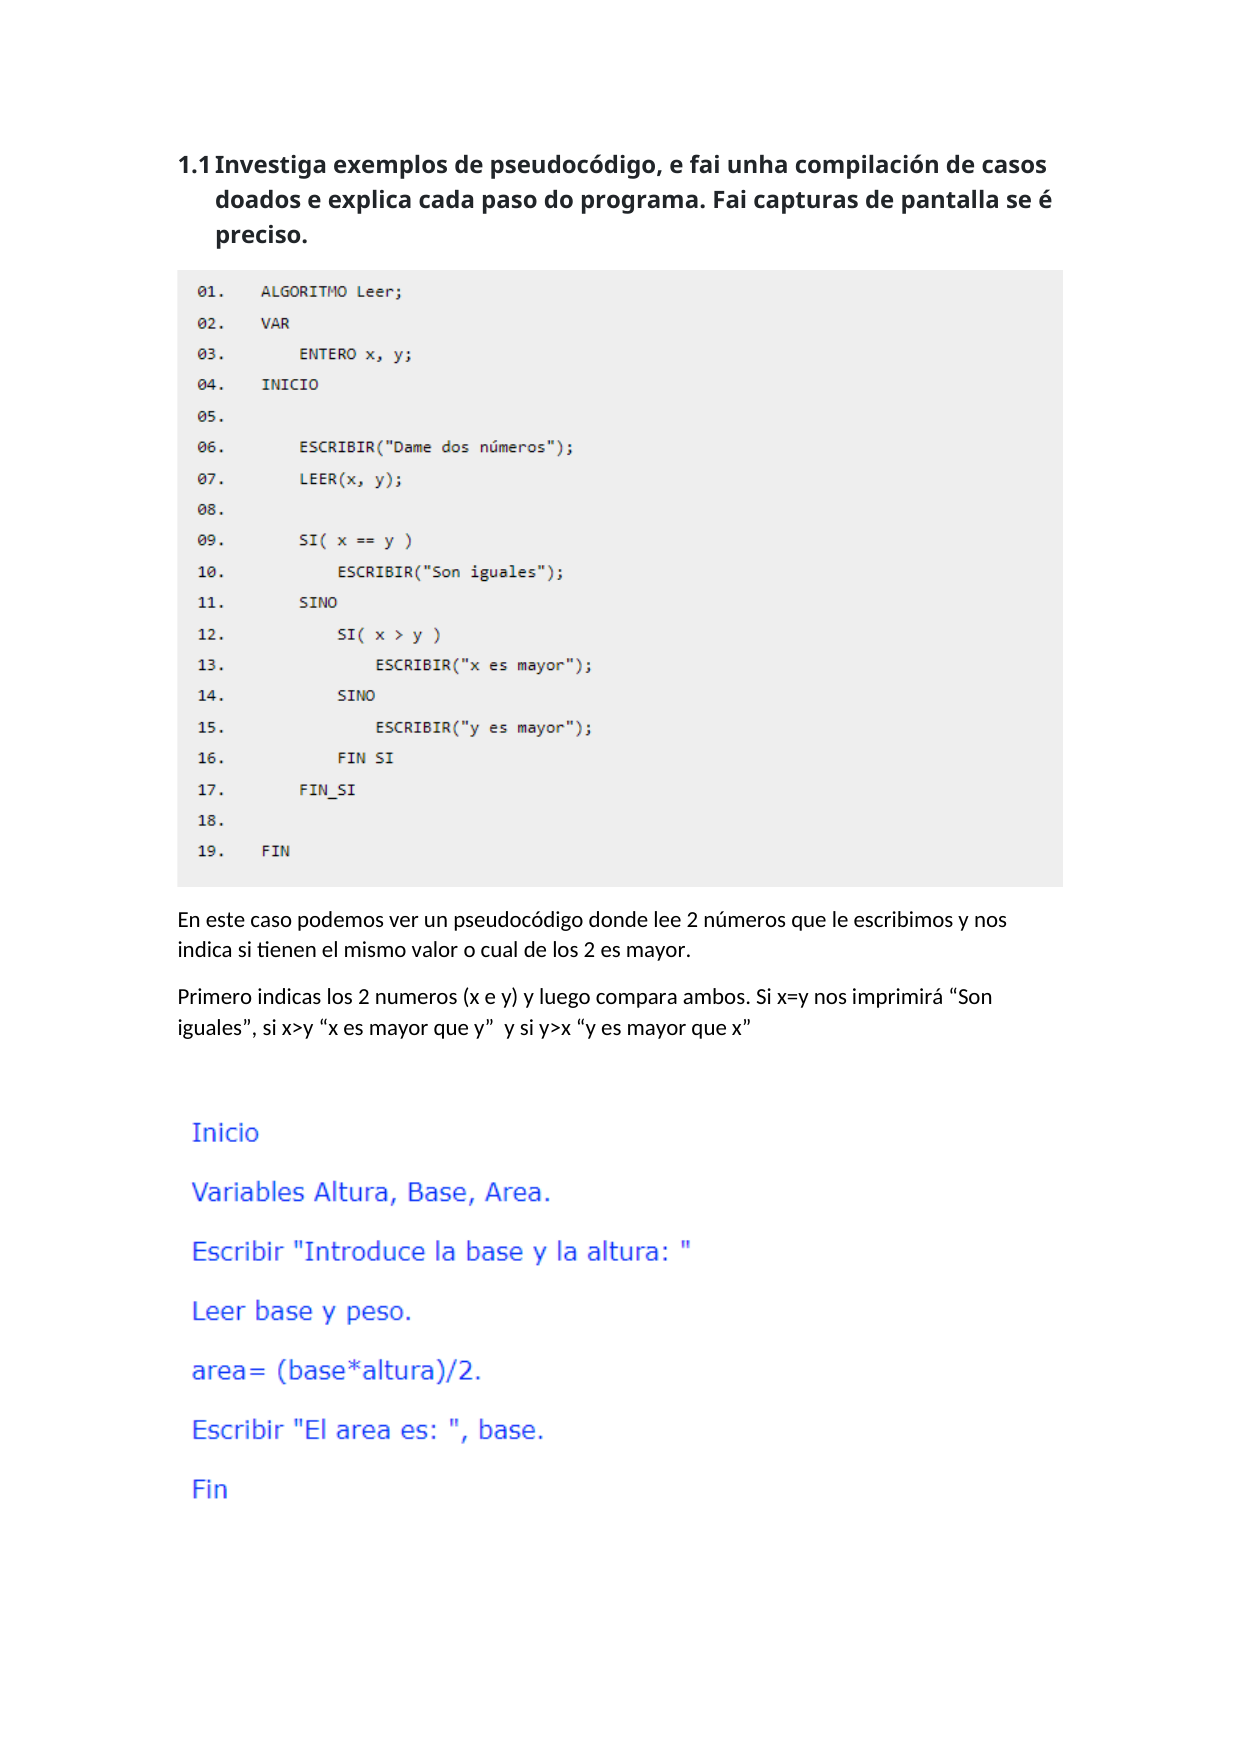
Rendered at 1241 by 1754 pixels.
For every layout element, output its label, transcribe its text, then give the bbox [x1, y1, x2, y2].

picture [177, 1106, 870, 1519]
text Primero indicas los 2 numeros (x e y) y luego compara ambos. Si x=y nos imprimirá “Son iguales”, si x>y “x es mayor que y” y si y>x “y es mayor que x” [177, 982, 1063, 1041]
list Investiga exemplos de pseudocódigo, e fai unha compilación de casos doados e explica cada paso do programa. Fai capturas de pantalla se é preciso. [177, 148, 1063, 251]
picture [177, 270, 1063, 887]
text En este caso podemos ver un pseudocódigo donde lee 2 números que le escribimos y nos indica si tienen el mismo valor o cual de los 2 es mayor. [177, 905, 1063, 964]
